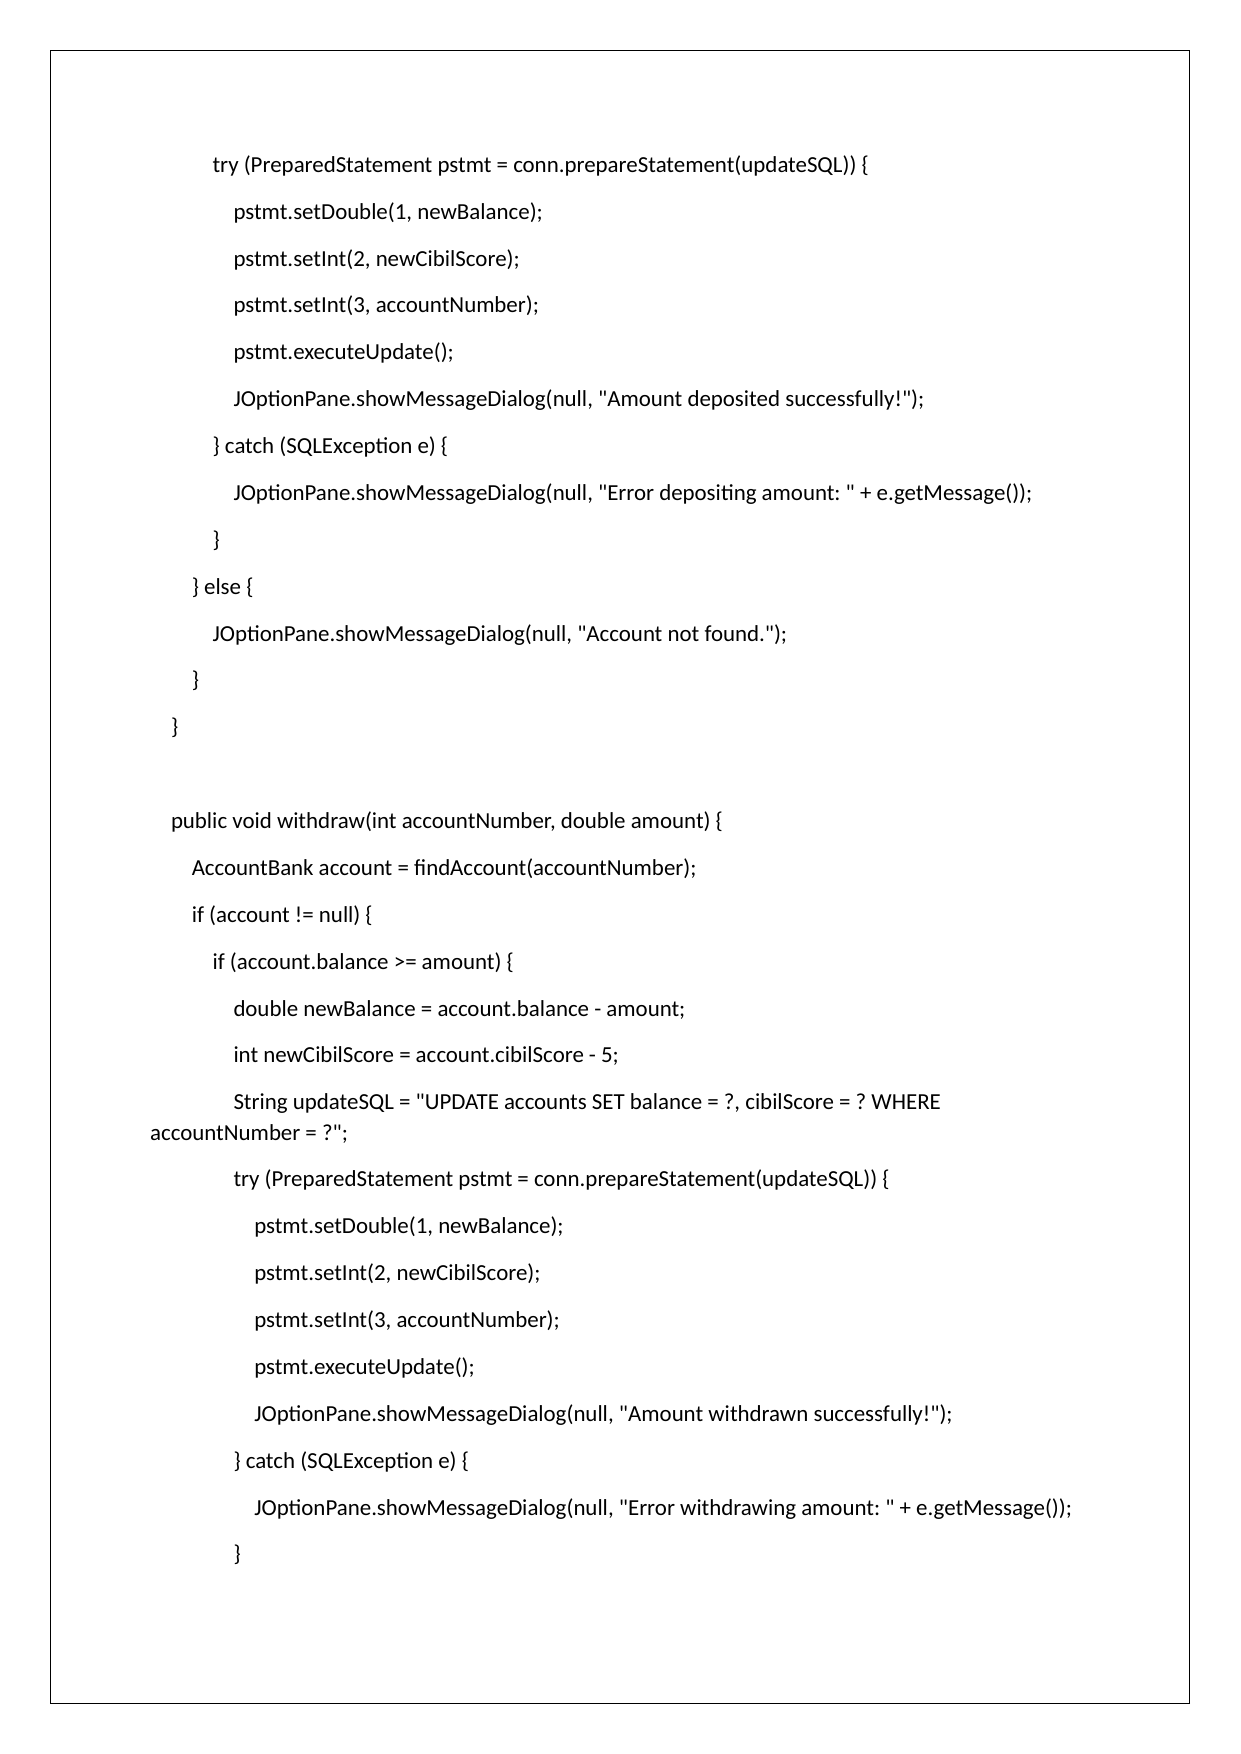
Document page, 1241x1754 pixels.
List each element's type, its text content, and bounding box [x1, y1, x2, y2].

text JOptionPane.showMessageDialog(null, "Error depositing amount: " + e.getMessage()); [150, 478, 1090, 506]
text } [150, 1539, 1090, 1568]
text JOptionPane.showMessageDialog(null, "Amount withdrawn successfully!"); [150, 1399, 1090, 1427]
text if (account != null) { [150, 900, 1090, 928]
text } [150, 666, 1090, 694]
text AccountBank account = findAccount(accountNumber); [150, 853, 1090, 881]
text JOptionPane.showMessageDialog(null, "Error withdrawing amount: " + e.getMessage()); [150, 1493, 1090, 1521]
text pstmt.setDouble(1, newBalance); [150, 1211, 1090, 1239]
text } catch (SQLException e) { [150, 431, 1090, 459]
text public void withdraw(int accountNumber, double amount) { [150, 806, 1090, 834]
text pstmt.executeUpdate(); [150, 1352, 1090, 1380]
text try (PreparedStatement pstmt = conn.prepareStatement(updateSQL)) { [150, 1164, 1090, 1193]
text int newCibilScore = account.cibilScore - 5; [150, 1041, 1090, 1069]
text pstmt.setInt(3, accountNumber); [150, 1305, 1090, 1333]
text double newBalance = account.balance - amount; [150, 994, 1090, 1022]
text pstmt.setInt(2, newCibilScore); [150, 244, 1090, 272]
text } catch (SQLException e) { [150, 1446, 1090, 1474]
text pstmt.setDouble(1, newBalance); [150, 197, 1090, 225]
text JOptionPane.showMessageDialog(null, "Account not found."); [150, 619, 1090, 647]
text } [150, 525, 1090, 553]
text } [150, 712, 1090, 741]
text String updateSQL = "UPDATE accounts SET balance = ?, cibilScore = ? WHERE accountNumber = ?"; [150, 1087, 1090, 1146]
text if (account.balance >= amount) { [150, 947, 1090, 975]
text try (PreparedStatement pstmt = conn.prepareStatement(updateSQL)) { [150, 150, 1090, 178]
text pstmt.setInt(2, newCibilScore); [150, 1258, 1090, 1286]
text pstmt.setInt(3, accountNumber); [150, 291, 1090, 319]
text JOptionPane.showMessageDialog(null, "Amount deposited successfully!"); [150, 384, 1090, 412]
text pstmt.executeUpdate(); [150, 337, 1090, 366]
text } else { [150, 572, 1090, 600]
